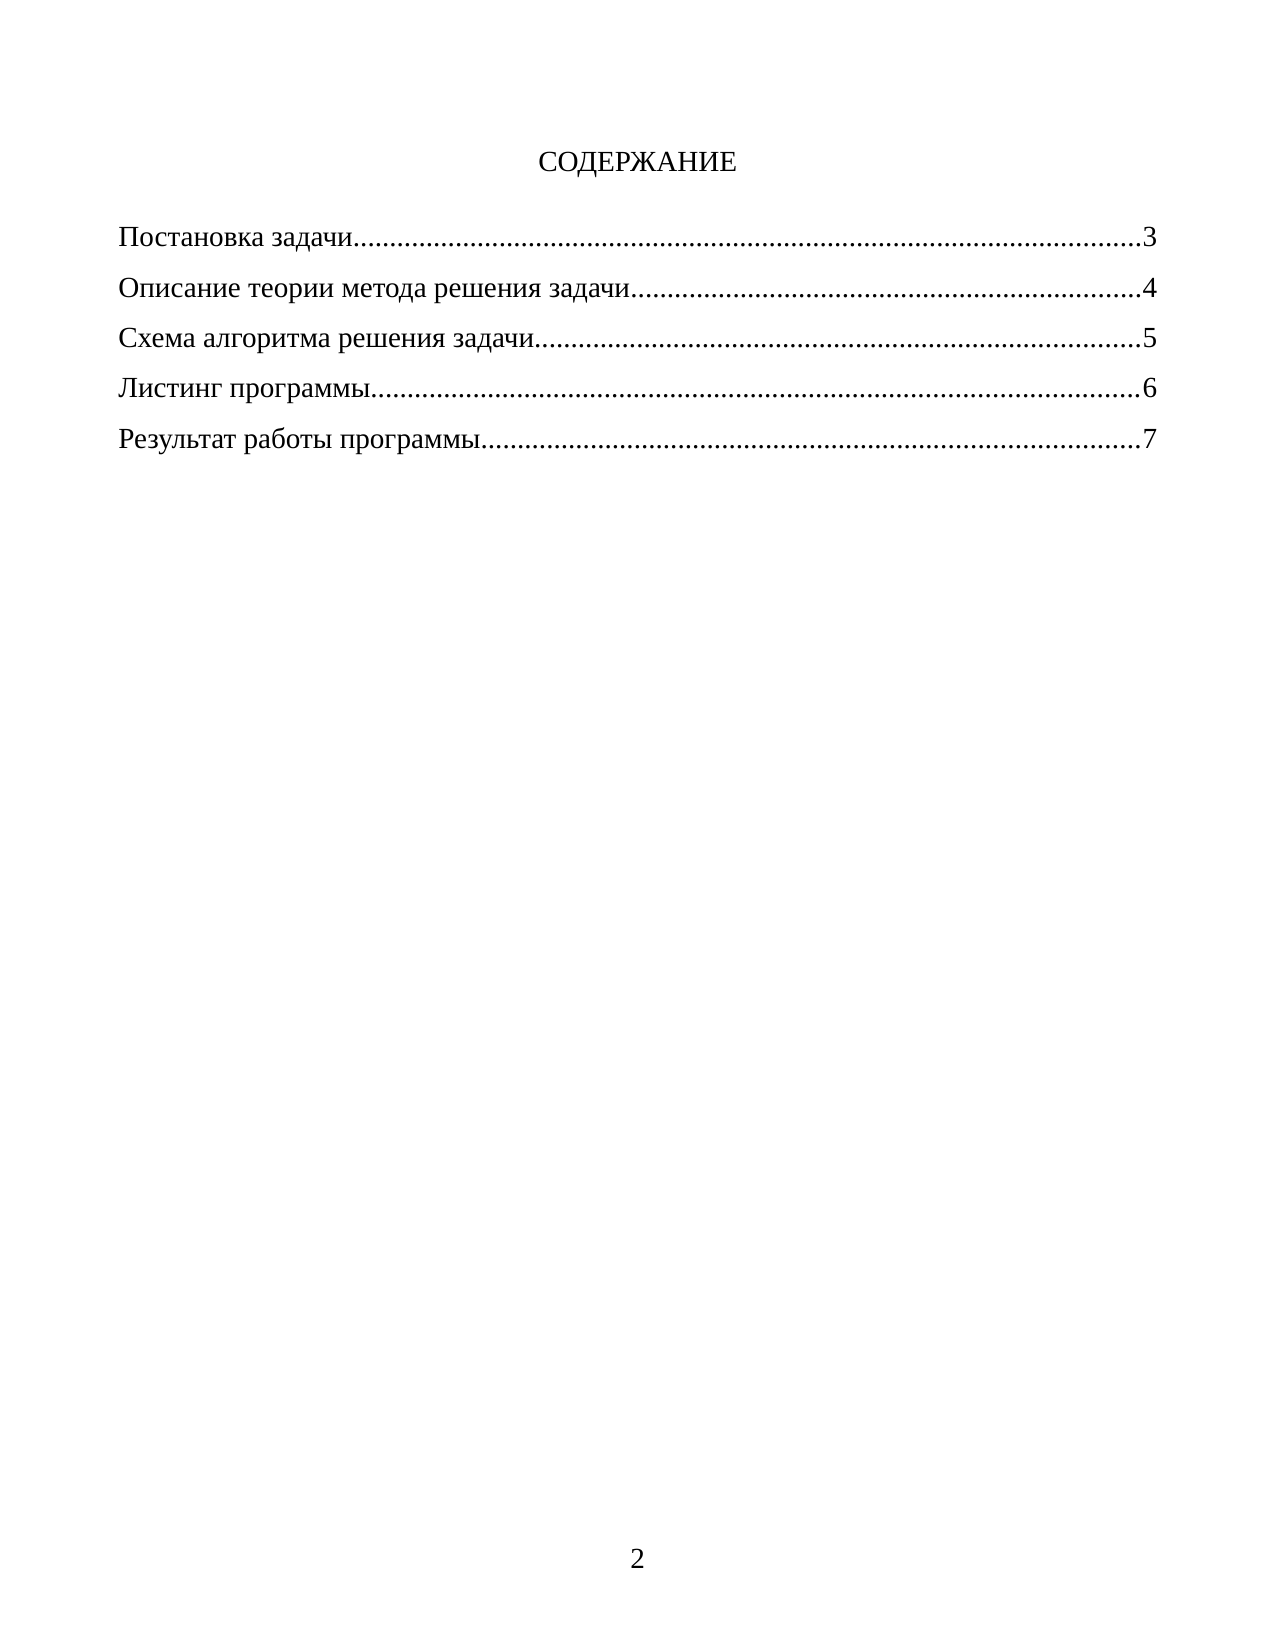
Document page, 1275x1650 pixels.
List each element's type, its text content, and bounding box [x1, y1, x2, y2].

text Описание теории метода решения задачи 4 [118, 270, 1157, 303]
text Постановка задачи 3 [118, 219, 1157, 253]
text Схема алгоритма решения задачи 5 [118, 320, 1157, 354]
text Листинг программы 6 [118, 370, 1157, 404]
text СОДЕРЖАНИЕ [118, 144, 1157, 177]
text Результат работы программы 7 [118, 421, 1157, 454]
